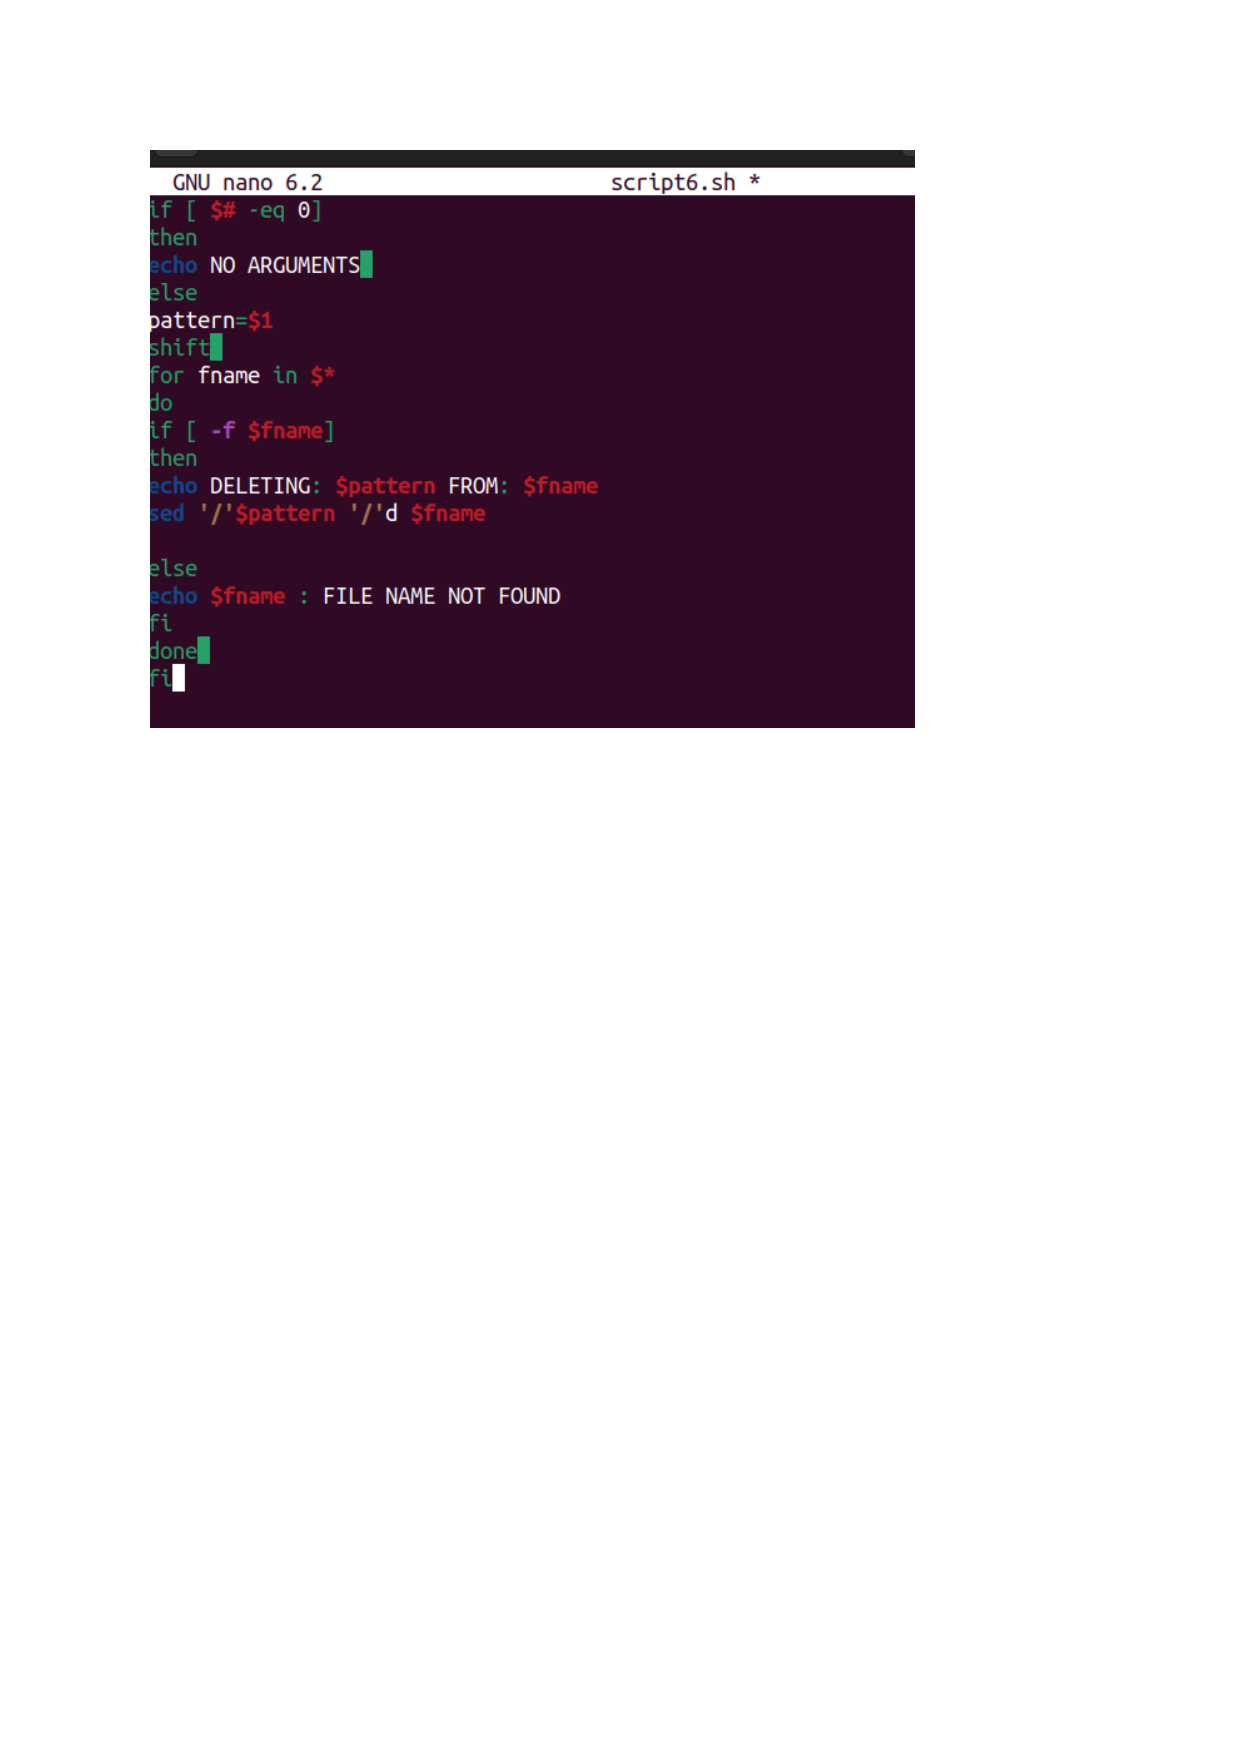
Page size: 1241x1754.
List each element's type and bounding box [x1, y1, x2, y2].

picture [150, 150, 915, 728]
